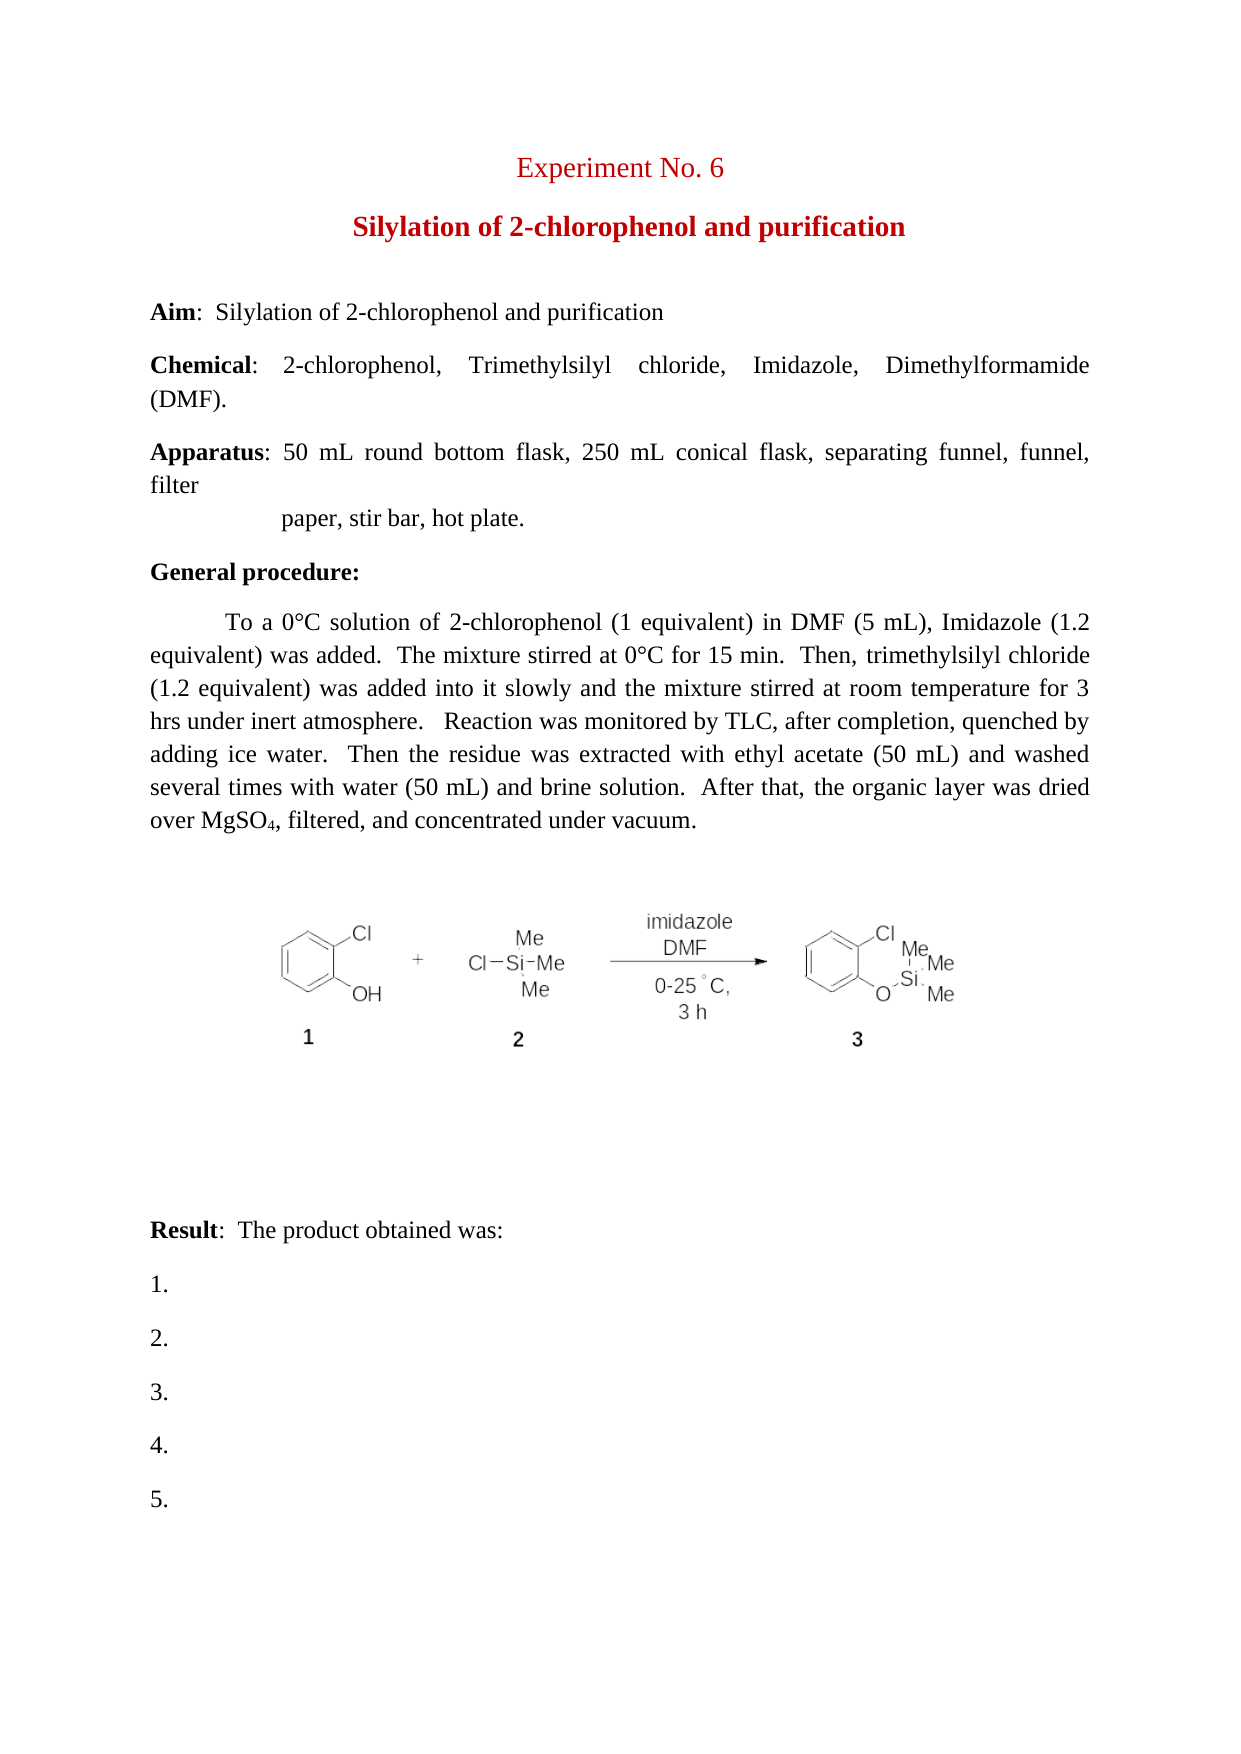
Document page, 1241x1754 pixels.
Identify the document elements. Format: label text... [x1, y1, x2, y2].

text To a 0°C solution of 2-chlorophenol (1 equivalent) in DMF (5 mL), Imidazole (1.2 equivalent) was added. The mixture stirred at 0°C for 15 min. Then, trimethylsilyl chloride (1.2 equivalent) was added into it slowly and the mixture stirred at room temperature for 3 hrs under inert atmosphere. Reaction was monitored by TLC, after completion, quenched by adding ice water. Then the residue was extracted with ethyl acetate (50 mL) and washed several times with water (50 mL) and brine solution. After that, the organic layer was dried over MgSO4, filtered, and concentrated under vacuum. [150, 607, 1090, 834]
text 3. [150, 1377, 1090, 1405]
text 1. [150, 1269, 1090, 1298]
text 2. [150, 1323, 1090, 1351]
text General procedure: [150, 557, 1090, 586]
text Experiment No. 6 [150, 150, 1090, 183]
text 5. [150, 1484, 1090, 1513]
text Result: The product obtained was: [150, 1215, 1090, 1244]
text Silylation of 2-chlorophenol and purification [150, 209, 1090, 243]
text 4. [150, 1430, 1090, 1459]
text Aim: Silylation of 2-chlorophenol and purification [150, 297, 1090, 326]
text Chemical: 2-chlorophenol, Trimethylsilyl chloride, Imidazole, Dimethylformamide (DMF). [150, 351, 1090, 412]
text Apparatus: 50 mL round bottom flask, 250 mL conical flask, separating funnel, funnel, filter paper, stir bar, hot plate. [150, 437, 1090, 532]
